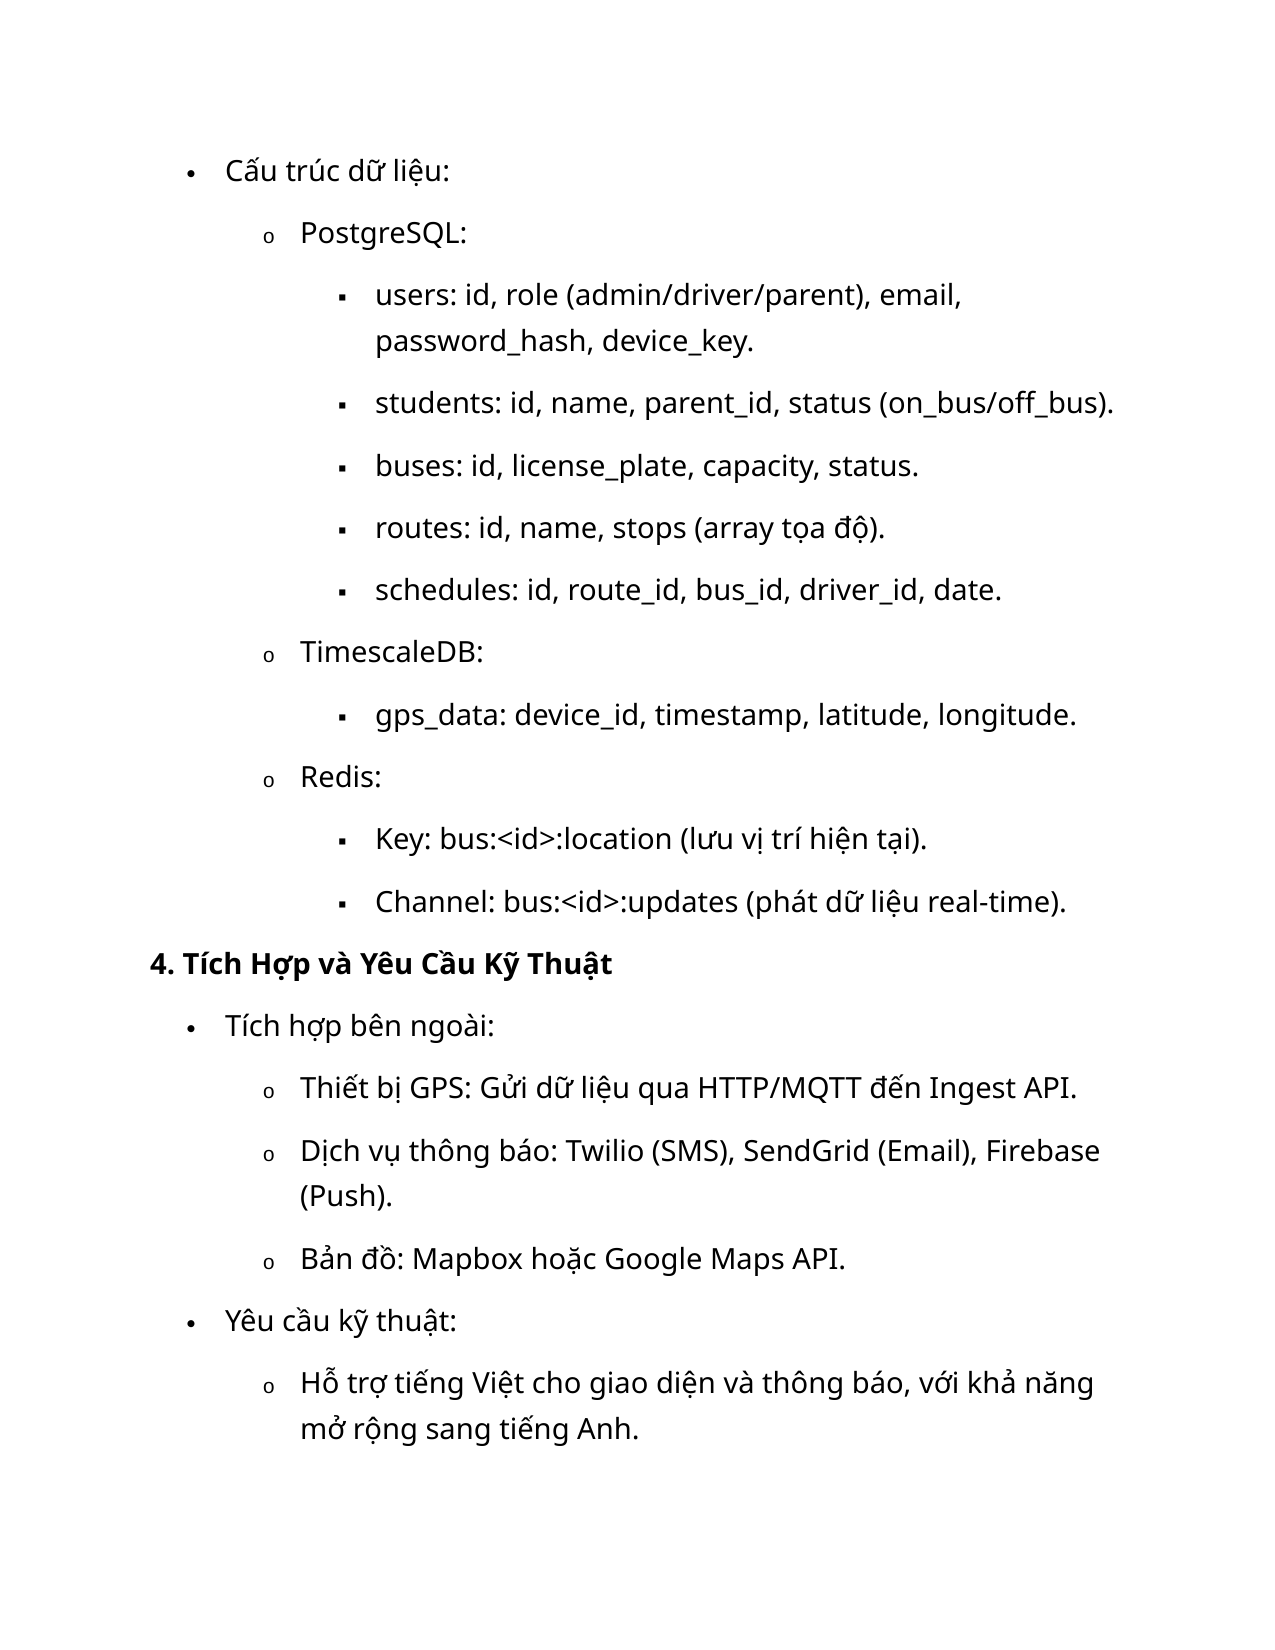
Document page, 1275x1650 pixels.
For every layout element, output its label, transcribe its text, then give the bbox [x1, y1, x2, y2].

list Key: bus:<id>:location (lưu vị trí hiện tại). [337, 818, 1125, 858]
list students: id, name, parent_id, status (on_bus/off_bus). [337, 382, 1125, 422]
list Bản đồ: Mapbox hoặc Google Maps API. [262, 1238, 1125, 1278]
list Channel: bus:<id>:updates (phát dữ liệu real-time). [337, 881, 1125, 921]
list gps_data: device_id, timestamp, latitude, longitude. [337, 694, 1125, 734]
list users: id, role (admin/driver/parent), email, password_hash, device_key. [337, 274, 1125, 360]
list Cấu trúc dữ liệu: [187, 150, 1125, 190]
list buses: id, license_plate, capacity, status. [337, 445, 1125, 484]
list Thiết bị GPS: Gửi dữ liệu qua HTTP/MQTT đến Ingest API. [262, 1068, 1125, 1107]
list Dịch vụ thông báo: Twilio (SMS), SendGrid (Email), Firebase (Push). [262, 1130, 1125, 1215]
list Yêu cầu kỹ thuật: [187, 1300, 1125, 1340]
list PostgreSQL: [262, 212, 1125, 252]
list Tích hợp bên ngoài: [187, 1005, 1125, 1045]
list schedules: id, route_id, bus_id, driver_id, date. [337, 569, 1125, 609]
list routes: id, name, stops (array tọa độ). [337, 507, 1125, 547]
list Hỗ trợ tiếng Việt cho giao diện và thông báo, với khả năng mở rộng sang tiếng Anh. [262, 1362, 1125, 1448]
list Redis: [262, 756, 1125, 796]
list TimescaleDB: [262, 632, 1125, 671]
text 4. Tích Hợp và Yêu Cầu Kỹ Thuật [150, 943, 1125, 983]
